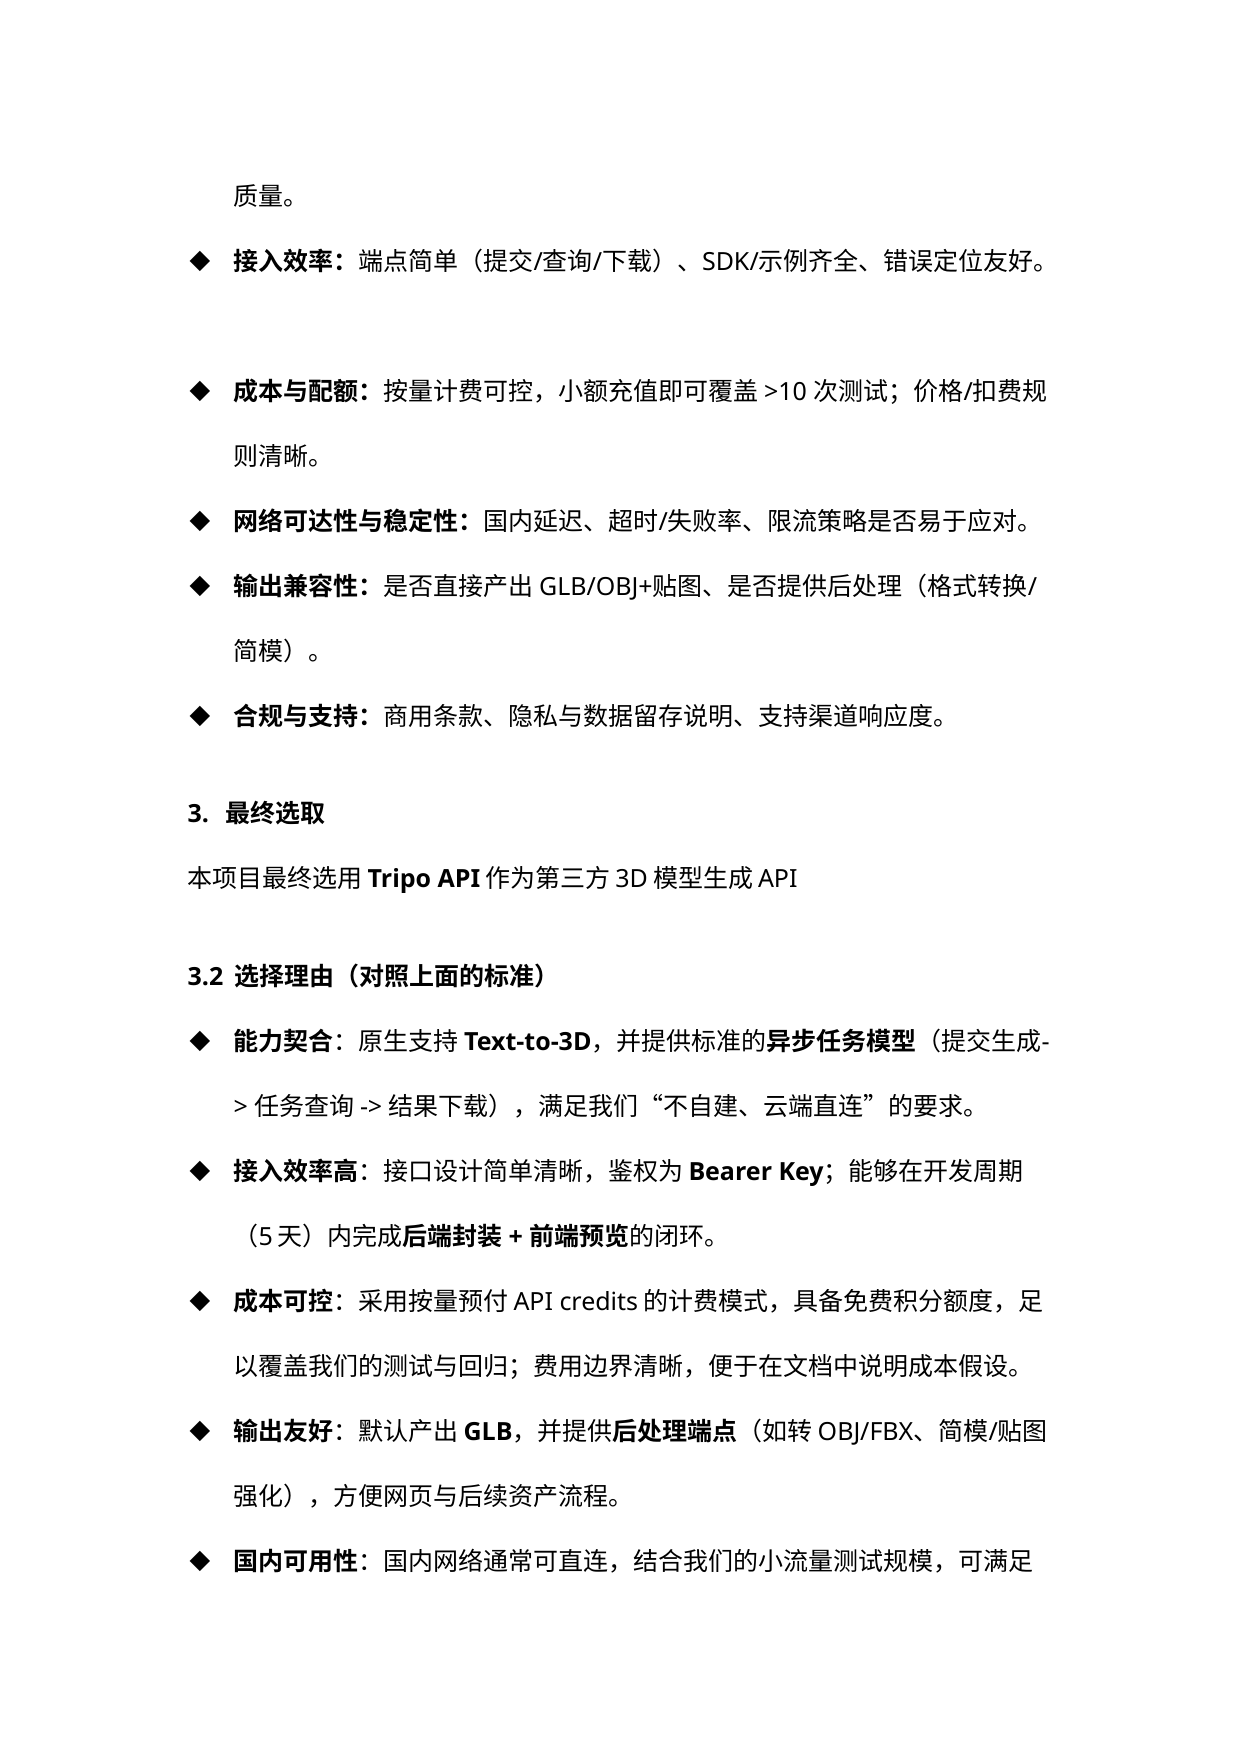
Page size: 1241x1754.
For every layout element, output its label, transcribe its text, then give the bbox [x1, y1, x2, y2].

list 输出友好：默认产出GLB，并提供后处理端点（如转OBJ/FBX、简模/贴图强化），方便网页与后续资产流程。 [187, 1397, 1053, 1527]
list 接入效率高：接口设计简单清晰，鉴权为Bearer Key；能够在开发周期（5天）内完成后端封装 + 前端预览的闭环。 [187, 1137, 1053, 1267]
list 输出兼容性：是否直接产出 GLB/OBJ+贴图、是否提供后处理（格式转换/简模）。 [187, 552, 1053, 682]
list 选择理由（对照上面的标准） [187, 942, 1053, 1007]
list 合规与支持：商用条款、隐私与数据留存说明、支持渠道响应度。 [187, 682, 1053, 747]
list 接入效率：端点简单（提交/查询/下载）、SDK/示例齐全、错误定位友好。 [187, 227, 1053, 357]
list 成本可控：采用按量预付API credits的计费模式，具备免费积分额度，足以覆盖我们的测试与回归；费用边界清晰，便于在文档中说明成本假设。 [187, 1267, 1053, 1397]
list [187, 162, 1053, 227]
list 网络可达性与稳定性：国内延迟、超时/失败率、限流策略是否易于应对。 [187, 487, 1053, 552]
list 成本与配额：按量计费可控，小额充值即可覆盖 >10 次测试；价格/扣费规则清晰。 [187, 357, 1053, 487]
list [187, 1527, 1053, 1592]
list 最终选取 [187, 779, 1053, 844]
list 能力契合：原生支持 Text-to-3D，并提供标准的异步任务模型（提交生成-> 任务查询 -> 结果下载），满足我们“不自建、云端直连”的要求。 [187, 1007, 1053, 1137]
text 本项目最终选用Tripo API作为第三方3D模型生成API [187, 844, 1053, 909]
